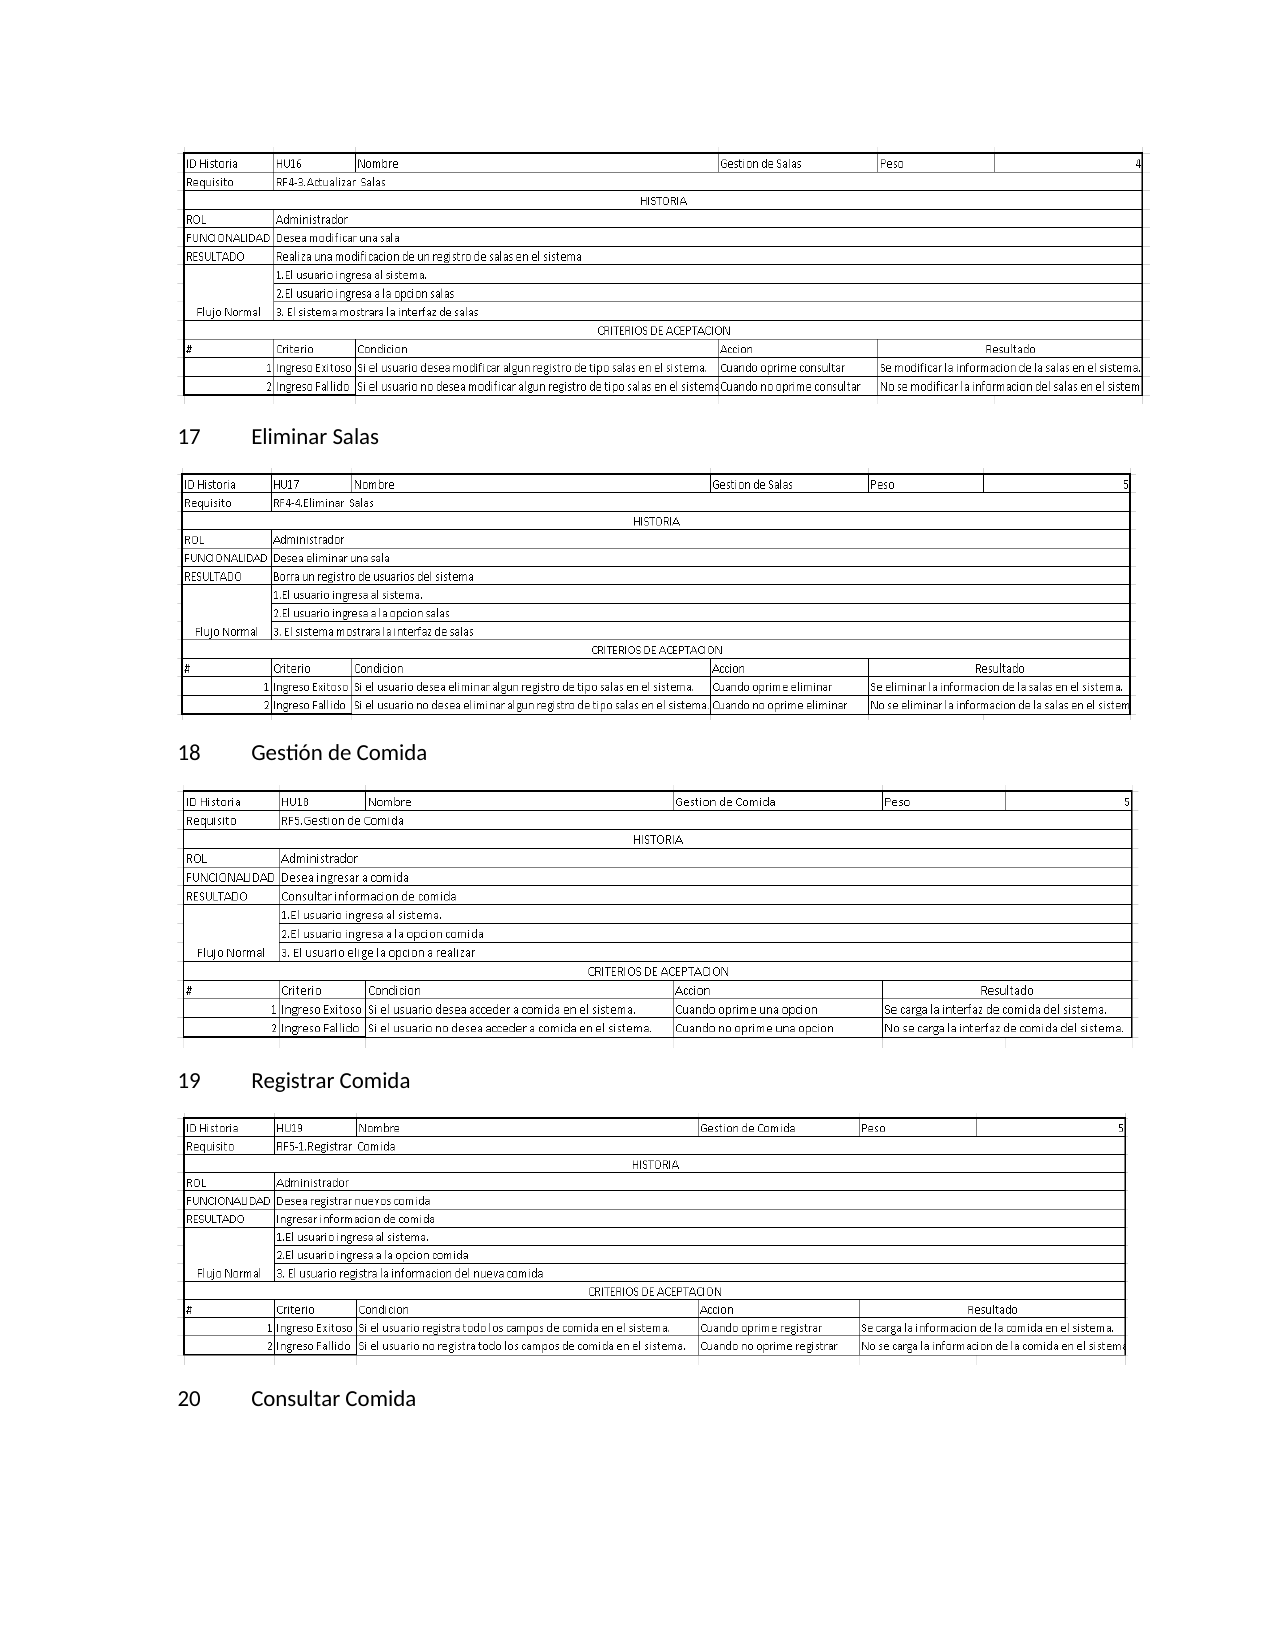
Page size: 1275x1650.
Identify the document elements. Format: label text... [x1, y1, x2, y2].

text 18 Gestión de Comida [177, 738, 1098, 766]
picture [177, 785, 1139, 1048]
text 19 Registrar Comida [177, 1066, 1098, 1094]
picture [177, 468, 1136, 720]
picture [177, 147, 1150, 404]
text 20 Consultar Comida [177, 1384, 1098, 1412]
picture [177, 1113, 1128, 1365]
text 17 Eliminar Salas [177, 422, 1098, 450]
